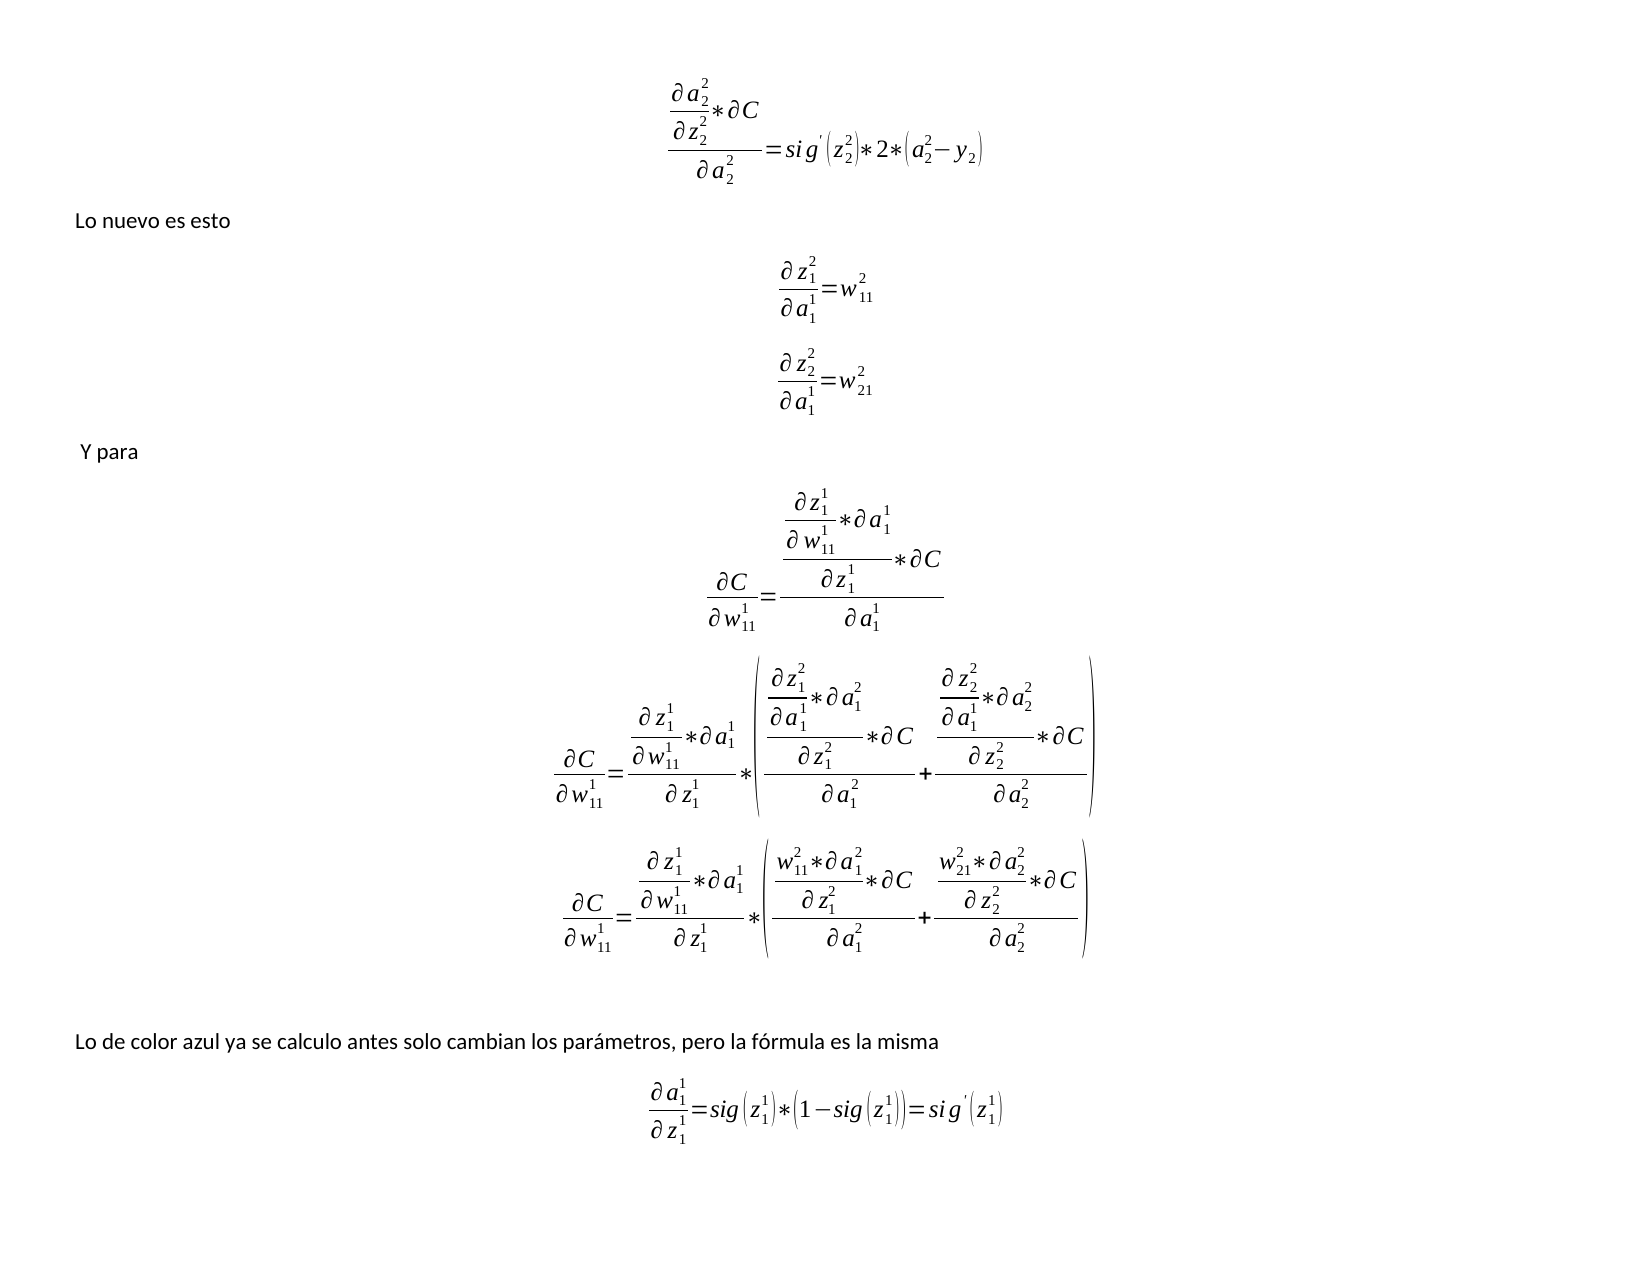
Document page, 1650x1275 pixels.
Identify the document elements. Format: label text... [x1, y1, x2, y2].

text Y para [75, 437, 1575, 465]
text Lo nuevo es esto [75, 206, 1575, 234]
text Lo de color azul ya se calculo antes solo cambian los parámetros, pero la fórmula es la misma [75, 1027, 1575, 1055]
